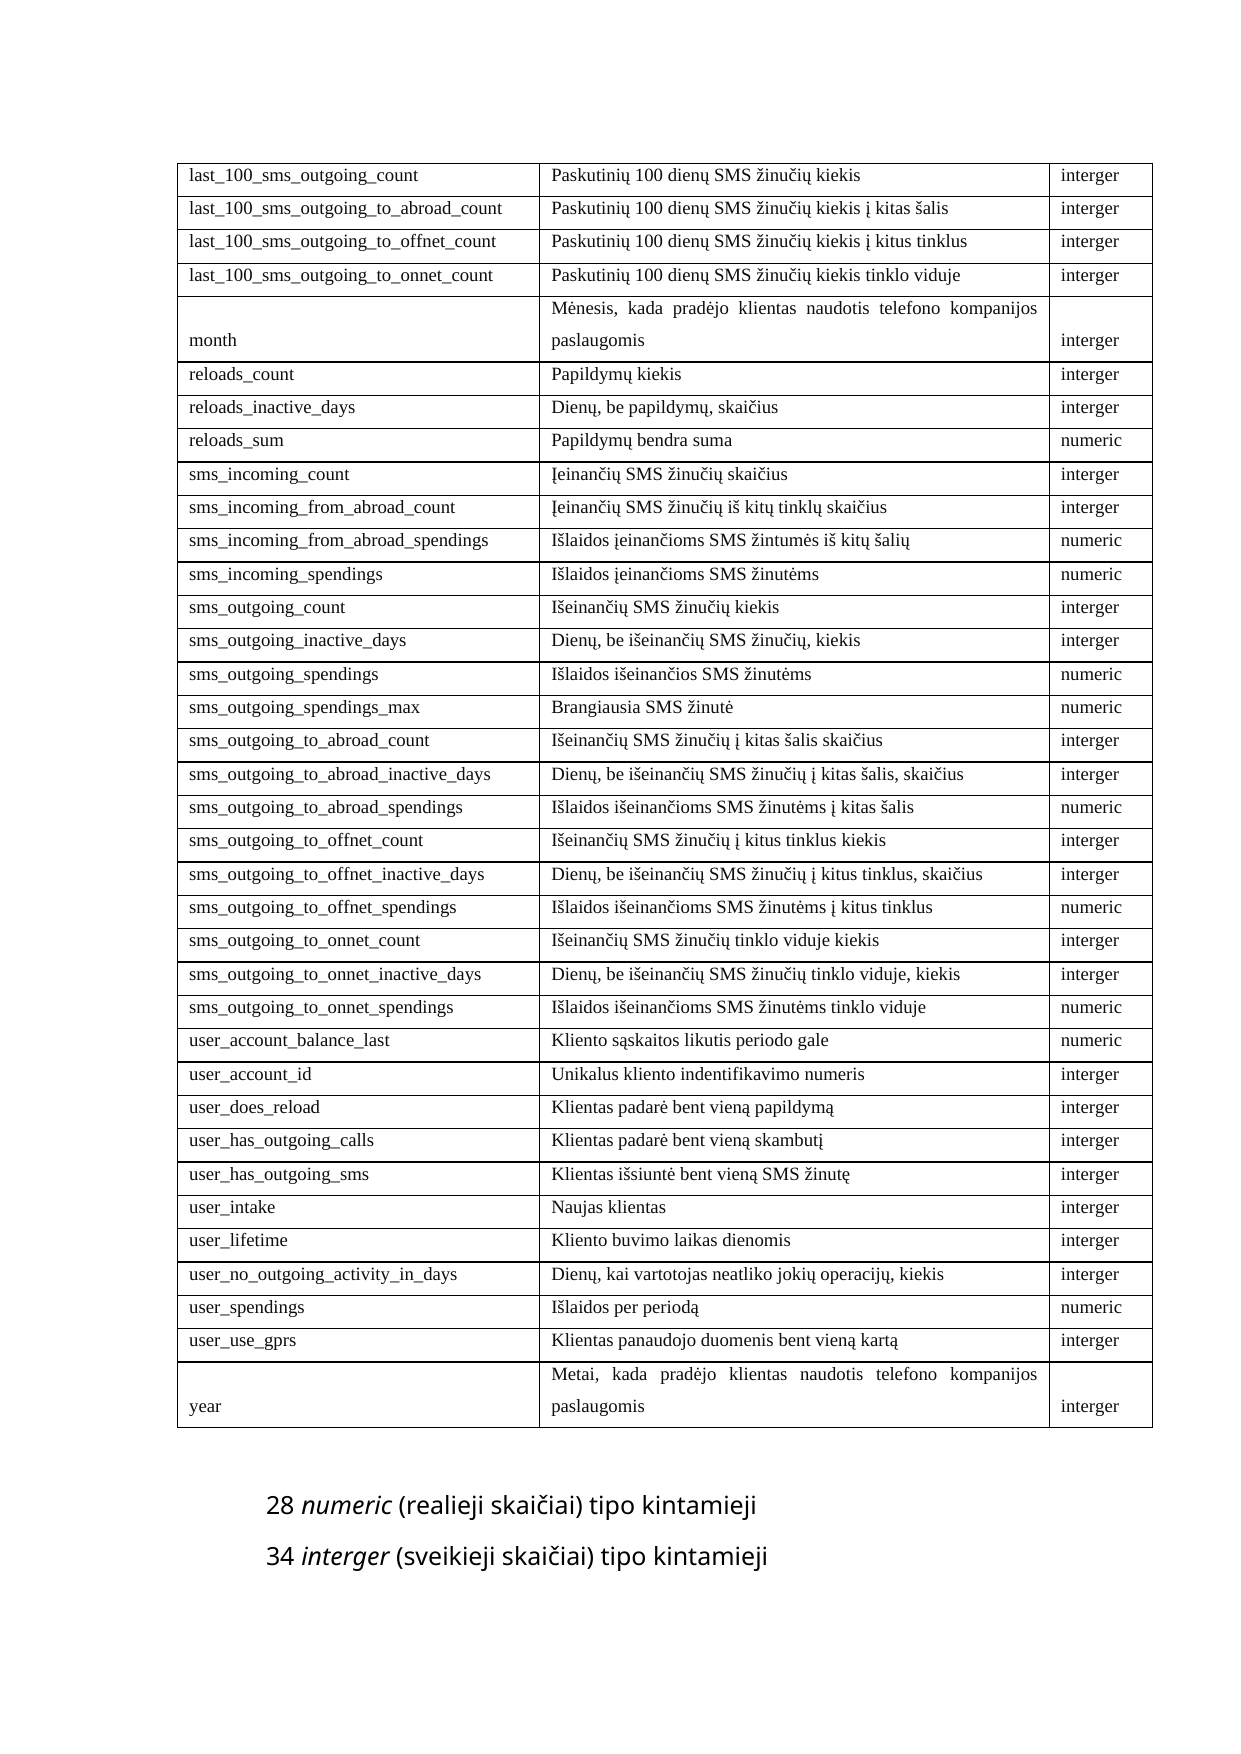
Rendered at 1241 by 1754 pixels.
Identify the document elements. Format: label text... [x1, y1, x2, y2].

table_cell user_has_outgoing_sms [178, 1163, 539, 1195]
table_cell interger [1050, 963, 1152, 995]
table_cell numeric [1050, 696, 1152, 728]
table_cell Klientas išsiuntė bent vieną SMS žinutę [540, 1163, 1049, 1195]
table_cell reloads_count [178, 363, 539, 395]
table_cell interger [1050, 629, 1152, 661]
table_cell Papildymų kiekis [540, 363, 1049, 395]
table_cell interger [1050, 729, 1152, 761]
table_cell sms_outgoing_count [178, 596, 539, 628]
table_cell Dienų, be išeinančių SMS žinučių tinklo viduje, kiekis [540, 963, 1049, 995]
table_cell Įeinančių SMS žinučių iš kitų tinklų skaičius [540, 496, 1049, 528]
table_cell Naujas klientas [540, 1196, 1049, 1228]
table_cell interger [1050, 596, 1152, 628]
table_cell sms_outgoing_inactive_days [178, 629, 539, 661]
table_cell Paskutinių 100 dienų SMS žinučių kiekis į kitus tinklus [540, 230, 1049, 262]
table_cell sms_outgoing_to_offnet_inactive_days [178, 863, 539, 895]
text 28 numeric (realieji skaičiai) tipo kintamieji [177, 1488, 1181, 1522]
table_cell user_has_outgoing_calls [178, 1129, 539, 1161]
table_cell interger [1050, 496, 1152, 528]
table_cell interger [1050, 297, 1152, 361]
table_cell user_account_id [178, 1063, 539, 1095]
table_cell interger [1050, 197, 1152, 229]
table_cell Išlaidos per periodą [540, 1296, 1049, 1328]
table_cell sms_outgoing_spendings [178, 663, 539, 695]
table_cell last_100_sms_outgoing_to_offnet_count [178, 230, 539, 262]
table_cell interger [1050, 763, 1152, 795]
table_cell sms_outgoing_to_onnet_inactive_days [178, 963, 539, 995]
table_cell Klientas panaudojo duomenis bent vieną kartą [540, 1329, 1049, 1361]
table_cell numeric [1050, 529, 1152, 561]
table_cell Paskutinių 100 dienų SMS žinučių kiekis į kitas šalis [540, 197, 1049, 229]
table_cell sms_outgoing_spendings_max [178, 696, 539, 728]
table_cell interger [1050, 230, 1152, 262]
table_cell sms_incoming_spendings [178, 563, 539, 595]
table_cell interger [1050, 1163, 1152, 1195]
table_cell Išlaidos išeinančioms SMS žinutėms į kitas šalis [540, 796, 1049, 828]
table_cell Įeinančių SMS žinučių skaičius [540, 463, 1049, 495]
table_cell reloads_inactive_days [178, 396, 539, 428]
table_cell sms_outgoing_to_abroad_inactive_days [178, 763, 539, 795]
table_cell month [178, 297, 539, 361]
table_cell numeric [1050, 663, 1152, 695]
table_cell interger [1050, 863, 1152, 895]
table_cell last_100_sms_outgoing_to_onnet_count [178, 264, 539, 296]
table_cell Dienų, kai vartotojas neatliko jokių operacijų, kiekis [540, 1263, 1049, 1295]
table_cell Išlaidos įeinančioms SMS žintumės iš kitų šalių [540, 529, 1049, 561]
table_cell Klientas padarė bent vieną skambutį [540, 1129, 1049, 1161]
table_cell user_does_reload [178, 1096, 539, 1128]
table_cell numeric [1050, 896, 1152, 928]
table_cell year [178, 1363, 539, 1427]
table_cell last_100_sms_outgoing_count [178, 164, 539, 196]
table_cell numeric [1050, 1296, 1152, 1328]
table_cell interger [1050, 1063, 1152, 1095]
table_cell interger [1050, 164, 1152, 196]
table_cell Paskutinių 100 dienų SMS žinučių kiekis [540, 164, 1049, 196]
table_cell Metai, kada pradėjo klientas naudotis telefono kompanijos paslaugomis [540, 1363, 1049, 1427]
table_cell numeric [1050, 796, 1152, 828]
table_cell Išlaidos įeinančioms SMS žinutėms [540, 563, 1049, 595]
table_cell user_use_gprs [178, 1329, 539, 1361]
table_cell interger [1050, 1229, 1152, 1261]
table_cell Išlaidos išeinančios SMS žinutėms [540, 663, 1049, 695]
table_cell numeric [1050, 429, 1152, 461]
table_cell interger [1050, 829, 1152, 861]
table_cell interger [1050, 929, 1152, 961]
table_cell Išlaidos išeinančioms SMS žinutėms tinklo viduje [540, 996, 1049, 1028]
table_cell interger [1050, 1363, 1152, 1427]
table_cell Išeinančių SMS žinučių į kitus tinklus kiekis [540, 829, 1049, 861]
text 34 interger (sveikieji skaičiai) tipo kintamieji [177, 1539, 1181, 1573]
table_cell interger [1050, 396, 1152, 428]
table_cell Brangiausia SMS žinutė [540, 696, 1049, 728]
table_cell Dienų, be išeinančių SMS žinučių, kiekis [540, 629, 1049, 661]
table_cell user_intake [178, 1196, 539, 1228]
table_cell Išlaidos išeinančioms SMS žinutėms į kitus tinklus [540, 896, 1049, 928]
table_cell Kliento buvimo laikas dienomis [540, 1229, 1049, 1261]
table_cell sms_outgoing_to_abroad_spendings [178, 796, 539, 828]
table_cell Išeinančių SMS žinučių tinklo viduje kiekis [540, 929, 1049, 961]
table_cell interger [1050, 1329, 1152, 1361]
table_cell Klientas padarė bent vieną papildymą [540, 1096, 1049, 1128]
table_cell sms_incoming_from_abroad_spendings [178, 529, 539, 561]
table_cell user_no_outgoing_activity_in_days [178, 1263, 539, 1295]
table_cell interger [1050, 463, 1152, 495]
table_cell numeric [1050, 1029, 1152, 1061]
table_cell Papildymų bendra suma [540, 429, 1049, 461]
table_cell interger [1050, 264, 1152, 296]
table_cell interger [1050, 1096, 1152, 1128]
table_cell sms_incoming_from_abroad_count [178, 496, 539, 528]
table_cell user_account_balance_last [178, 1029, 539, 1061]
table_cell interger [1050, 363, 1152, 395]
table_cell interger [1050, 1263, 1152, 1295]
table_cell user_spendings [178, 1296, 539, 1328]
table_cell sms_outgoing_to_offnet_count [178, 829, 539, 861]
table_cell sms_outgoing_to_abroad_count [178, 729, 539, 761]
table_cell Dienų, be papildymų, skaičius [540, 396, 1049, 428]
table_cell Išeinančių SMS žinučių kiekis [540, 596, 1049, 628]
table_cell user_lifetime [178, 1229, 539, 1261]
table_cell Paskutinių 100 dienų SMS žinučių kiekis tinklo viduje [540, 264, 1049, 296]
table_cell Mėnesis, kada pradėjo klientas naudotis telefono kompanijos paslaugomis [540, 297, 1049, 361]
table_cell numeric [1050, 996, 1152, 1028]
table_cell sms_incoming_count [178, 463, 539, 495]
table_cell Unikalus kliento indentifikavimo numeris [540, 1063, 1049, 1095]
table_cell numeric [1050, 563, 1152, 595]
table_cell reloads_sum [178, 429, 539, 461]
table_cell last_100_sms_outgoing_to_abroad_count [178, 197, 539, 229]
table_cell interger [1050, 1129, 1152, 1161]
table_cell sms_outgoing_to_onnet_count [178, 929, 539, 961]
table_cell Išeinančių SMS žinučių į kitas šalis skaičius [540, 729, 1049, 761]
table_cell Kliento sąskaitos likutis periodo gale [540, 1029, 1049, 1061]
table_cell interger [1050, 1196, 1152, 1228]
table_cell Dienų, be išeinančių SMS žinučių į kitas šalis, skaičius [540, 763, 1049, 795]
table_cell Dienų, be išeinančių SMS žinučių į kitus tinklus, skaičius [540, 863, 1049, 895]
table_cell sms_outgoing_to_offnet_spendings [178, 896, 539, 928]
table_cell sms_outgoing_to_onnet_spendings [178, 996, 539, 1028]
